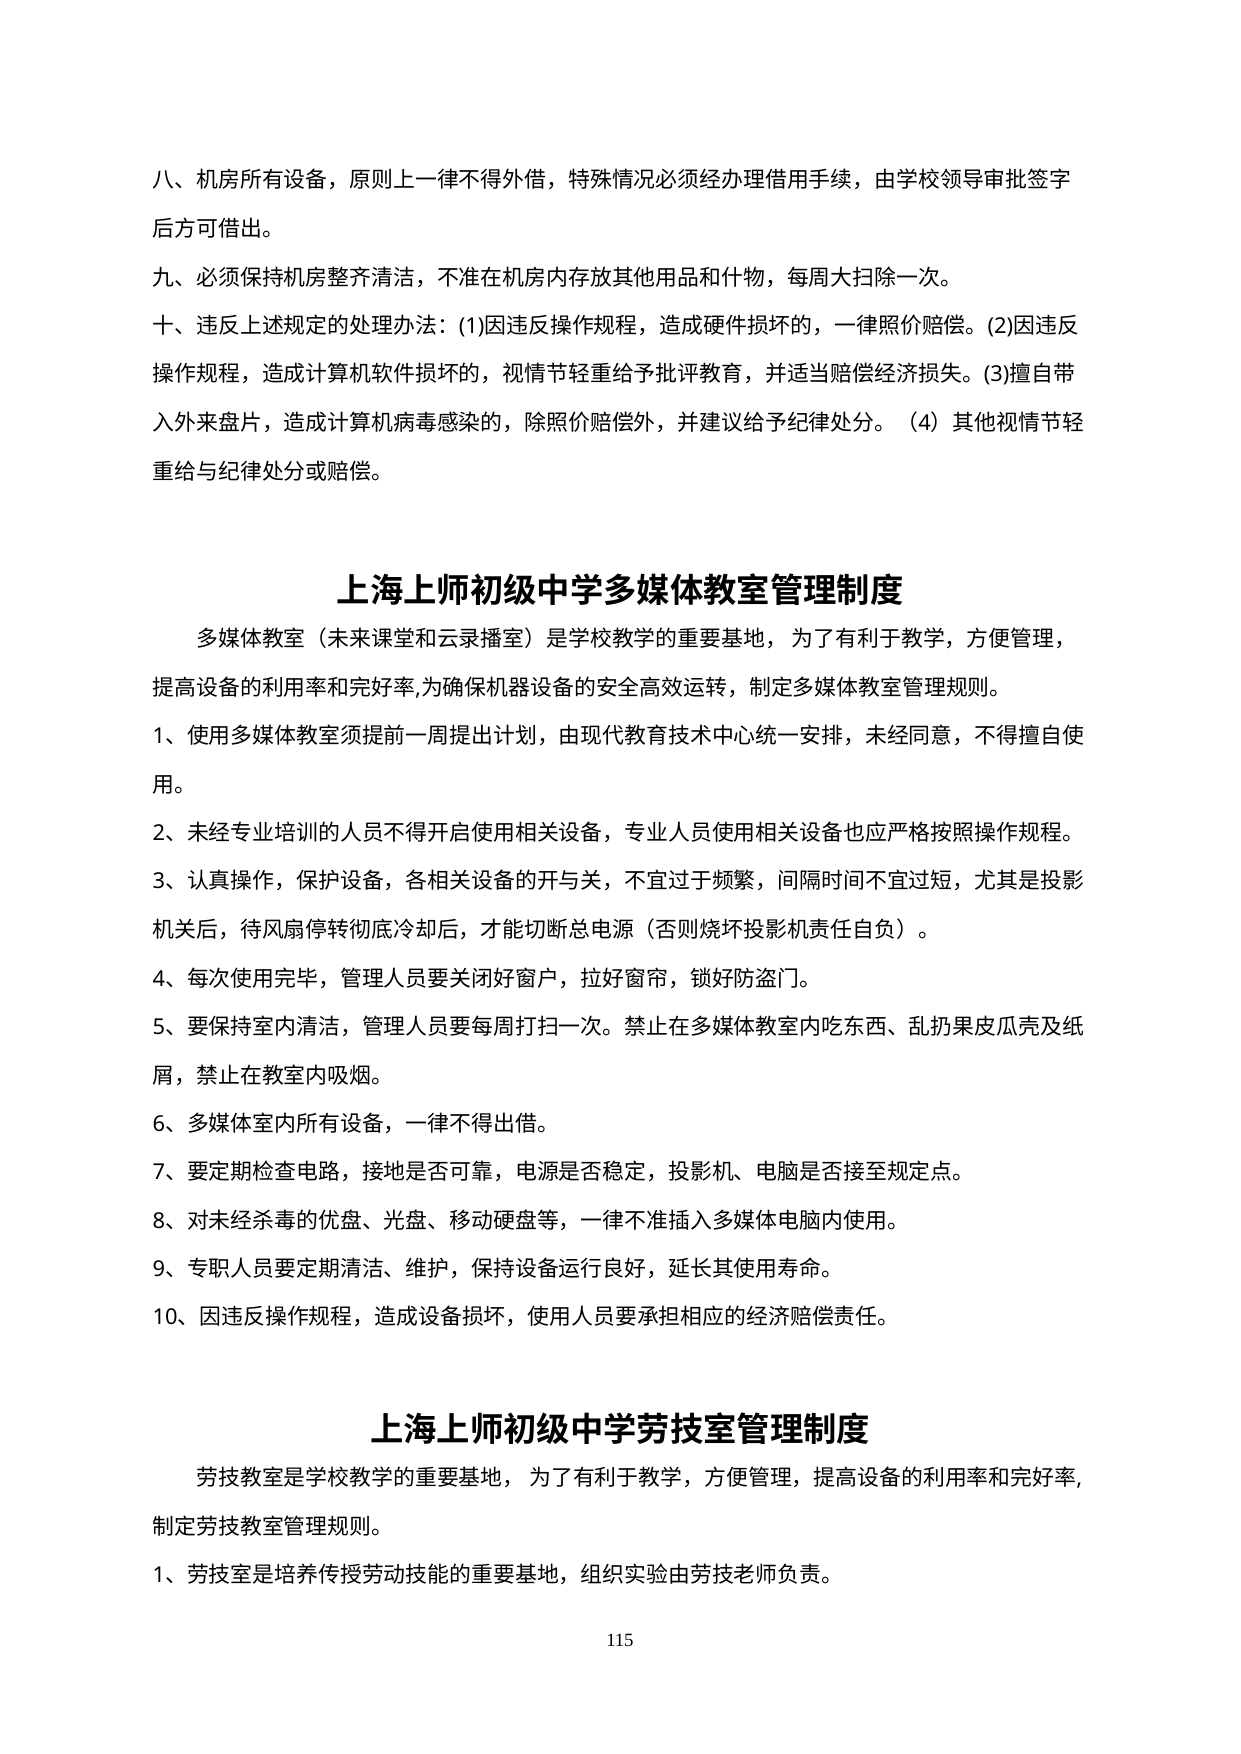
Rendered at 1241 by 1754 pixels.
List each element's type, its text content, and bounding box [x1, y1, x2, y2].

text 10、因违反操作规程，造成设备损坏，使用人员要承担相应的经济赔偿责任。 [152, 1299, 1087, 1332]
text 1、使用多媒体教室须提前一周提出计划，由现代教育技术中心统一安排，未经同意，不得擅自使用。 [152, 718, 1087, 799]
text 9、专职人员要定期清洁、维护，保持设备运行良好，延长其使用寿命。 [152, 1251, 1087, 1283]
text 十、违反上述规定的处理办法：(1)因违反操作规程，造成硬件损坏的，一律照价赔偿。(2)因违反操作规程，造成计算机软件损坏的，视情节轻重给予批评教育，并适当赔偿经济损失。(3)擅自带入外来盘片，造成计算机病毒感染的，除照价赔偿外，并建议给予纪律处分。（4）其他视情节轻重给与纪律处分或赔偿。 [152, 307, 1087, 486]
text 3、认真操作，保护设备，各相关设备的开与关，不宜过于频繁，间隔时间不宜过短，尤其是投影机关后，待风扇停转彻底冷却后，才能切断总电源（否则烧坏投影机责任自负）。 [152, 863, 1087, 944]
text 劳技教室是学校教学的重要基地， 为了有利于教学，方便管理，提高设备的利用率和完好率,制定劳技教室管理规则。 [152, 1460, 1087, 1541]
text 4、每次使用完毕，管理人员要关闭好窗户，拉好窗帘，锁好防盗门。 [152, 960, 1087, 993]
text 1、劳技室是培养传授劳动技能的重要基地，组织实验由劳技老师负责。 [152, 1557, 1087, 1589]
text 2、未经专业培训的人员不得开启使用相关设备，专业人员使用相关设备也应严格按照操作规程。 [152, 815, 1087, 847]
text 多媒体教室（未来课堂和云录播室）是学校教学的重要基地， 为了有利于教学，方便管理，提高设备的利用率和完好率,为确保机器设备的安全高效运转，制定多媒体教室管理规则。 [152, 621, 1087, 702]
text 8、对未经杀毒的优盘、光盘、移动硬盘等，一律不准插入多媒体电脑内使用。 [152, 1202, 1087, 1235]
title 上海上师初级中学多媒体教室管理制度 [152, 556, 1087, 621]
text 7、要定期检查电路，接地是否可靠，电源是否稳定，投影机、电脑是否接至规定点。 [152, 1154, 1087, 1187]
text 5、要保持室内清洁，管理人员要每周打扫一次。禁止在多媒体教室内吃东西、乱扔果皮瓜壳及纸屑，禁止在教室内吸烟。 [152, 1009, 1087, 1090]
title 上海上师初级中学劳技室管理制度 [152, 1395, 1087, 1460]
text 6、多媒体室内所有设备，一律不得出借。 [152, 1106, 1087, 1138]
text 九、必须保持机房整齐清洁，不准在机房内存放其他用品和什物，每周大扫除一次。 [152, 259, 1087, 292]
text 八、机房所有设备，原则上一律不得外借，特殊情况必须经办理借用手续，由学校领导审批签字后方可借出。 [152, 162, 1087, 243]
